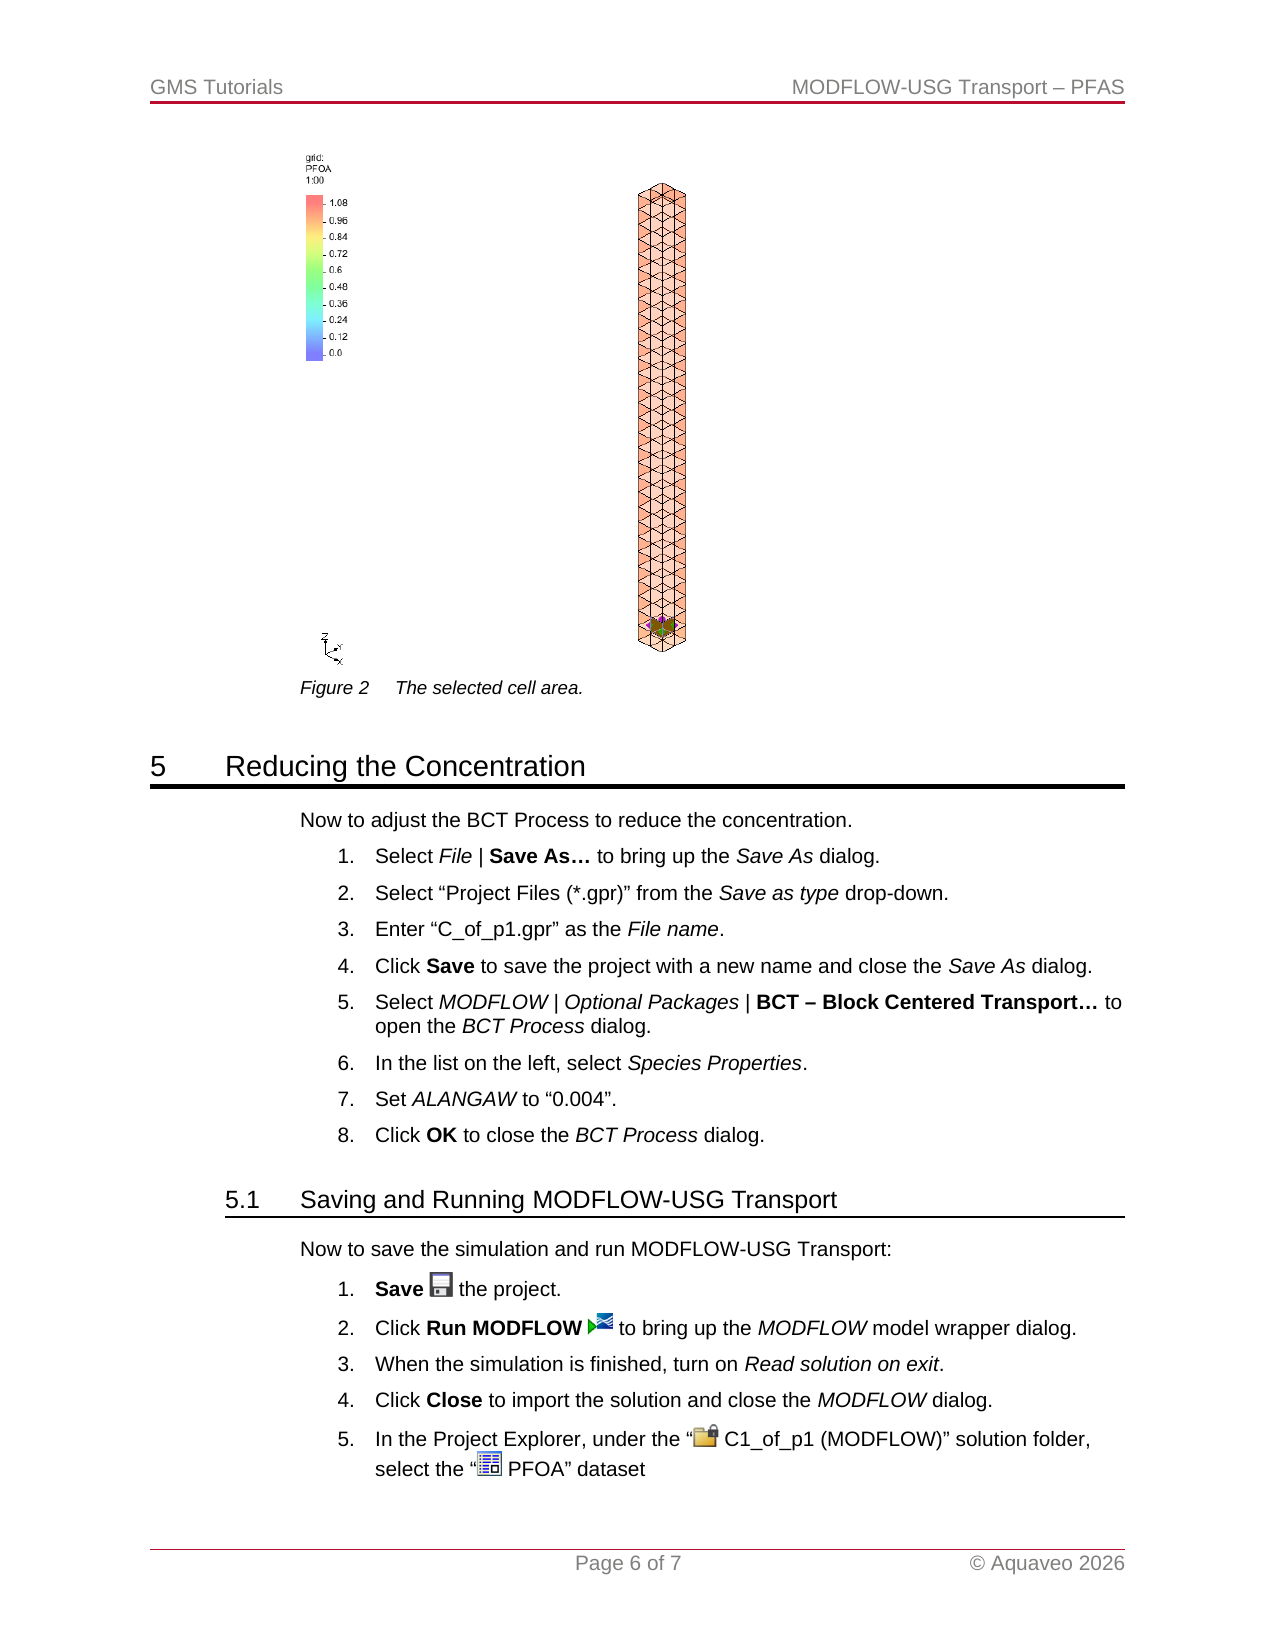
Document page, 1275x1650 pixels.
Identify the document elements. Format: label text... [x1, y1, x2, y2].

picture [476, 1451, 502, 1476]
picture [587, 1313, 613, 1335]
list Click OK to close the BCT Process dialog. [337, 1123, 1125, 1147]
subtitle Reducing the Concentration [150, 748, 1125, 784]
list Select “Project Files (*.gpr)” from the Save as type drop-down. [337, 881, 1125, 904]
list When the simulation is finished, turn on Read solution on exit. [337, 1352, 1125, 1376]
list Select File | Save As… to bring up the Save As dialog. [337, 844, 1125, 868]
text Now to adjust the BCT Process to reduce the concentration. [300, 808, 1125, 832]
subtitle Saving and Running MODFLOW-USG Transport [225, 1185, 1125, 1216]
list Click Run MODFLOW to bring up the MODFLOW model wrapper dialog. [337, 1313, 1125, 1339]
list Save the project. [337, 1273, 1125, 1301]
picture [429, 1272, 453, 1297]
text Figure 2 The selected cell area. [300, 677, 1125, 698]
list Set ALANGAW to “0.004”. [337, 1087, 1125, 1111]
list Click Save to save the project with a new name and close the Save As dialog. [337, 953, 1125, 977]
picture [693, 1424, 719, 1447]
text Now to save the simulation and run MODFLOW-USG Transport: [300, 1236, 1125, 1260]
list Select MODFLOW | Optional Packages | BCT – Block Centered Transport… to open the BCT Process dialog. [337, 990, 1125, 1038]
list Click Close to import the solution and close the MODFLOW dialog. [337, 1388, 1125, 1412]
list Enter “C_of_p1.gpr” as the File name. [337, 917, 1125, 941]
list In the list on the left, select Species Properties. [337, 1050, 1125, 1074]
list In the Project Explorer, under the “ C1_of_p1 (MODFLOW)” solution folder, select the “ PFOA” dataset [337, 1425, 1125, 1480]
picture [300, 150, 1050, 665]
